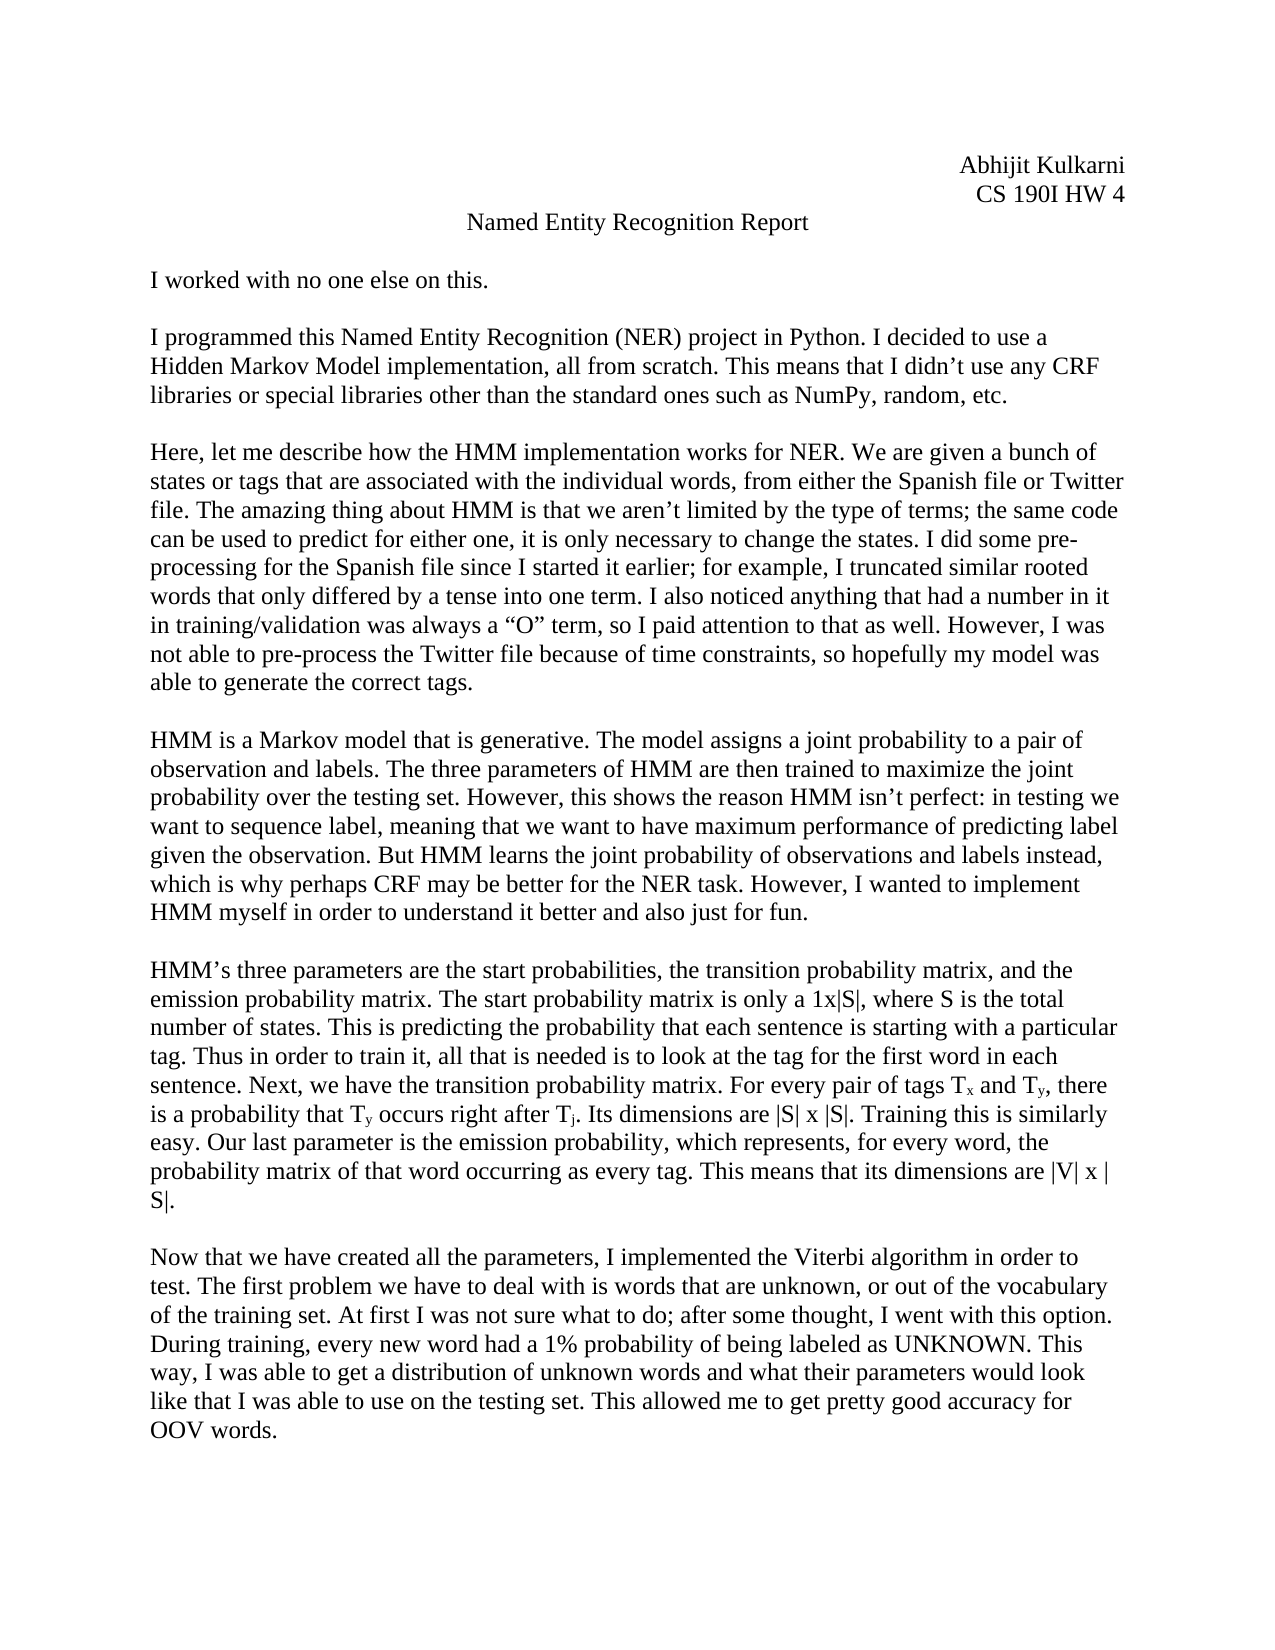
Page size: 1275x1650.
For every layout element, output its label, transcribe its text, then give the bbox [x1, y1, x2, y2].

text Here, let me describe how the HMM implementation works for NER. We are given a bunch of states or tags that are associated with the individual words, from either the Spanish file or Twitter file. The amazing thing about HMM is that we aren’t limited by the type of terms; the same code can be used to predict for either one, it is only necessary to change the states. I did some pre-processing for the Spanish file since I started it earlier; for example, I truncated similar rooted words that only differed by a tense into one term. I also noticed anything that had a number in it in training/validation was always a “O” term, so I paid attention to that as well. However, I was not able to pre-process the Twitter file because of time constraints, so hopefully my model was able to generate the correct tags. [150, 437, 1125, 696]
text I worked with no one else on this. [150, 265, 1125, 294]
text Abhijit Kulkarni [150, 150, 1125, 179]
text I programmed this Named Entity Recognition (NER) project in Python. I decided to use a Hidden Markov Model implementation, all from scratch. This means that I didn’t use any CRF libraries or special libraries other than the standard ones such as NumPy, random, etc. [150, 322, 1125, 409]
text HMM is a Markov model that is generative. The model assigns a joint probability to a pair of observation and labels. The three parameters of HMM are then trained to maximize the joint probability over the testing set. However, this shows the reason HMM isn’t perfect: in testing we want to sequence label, meaning that we want to have maximum performance of predicting label given the observation. But HMM learns the joint probability of observations and labels instead, which is why perhaps CRF may be better for the NER task. However, I wanted to implement HMM myself in order to understand it better and also just for fun. [150, 725, 1125, 926]
text Named Entity Recognition Report [150, 207, 1125, 236]
text CS 190I HW 4 [150, 179, 1125, 207]
text HMM’s three parameters are the start probabilities, the transition probability matrix, and the emission probability matrix. The start probability matrix is only a 1x|S|, where S is the total number of states. This is predicting the probability that each sentence is starting with a particular tag. Thus in order to train it, all that is needed is to look at the tag for the first word in each sentence. Next, we have the transition probability matrix. For every pair of tags Tx and Ty, there is a probability that Ty occurs right after Tj. Its dimensions are |S| x |S|. Training this is similarly easy. Our last parameter is the emission probability, which represents, for every word, the probability matrix of that word occurring as every tag. This means that its dimensions are |V| x |S|. [150, 955, 1125, 1214]
text Now that we have created all the parameters, I implemented the Viterbi algorithm in order to test. The first problem we have to deal with is words that are unknown, or out of the vocabulary of the training set. At first I was not sure what to do; after some thought, I went with this option. During training, every new word had a 1% probability of being labeled as UNKNOWN. This way, I was able to get a distribution of unknown words and what their parameters would look like that I was able to use on the testing set. This allowed me to get pretty good accuracy for OOV words. [150, 1242, 1125, 1444]
